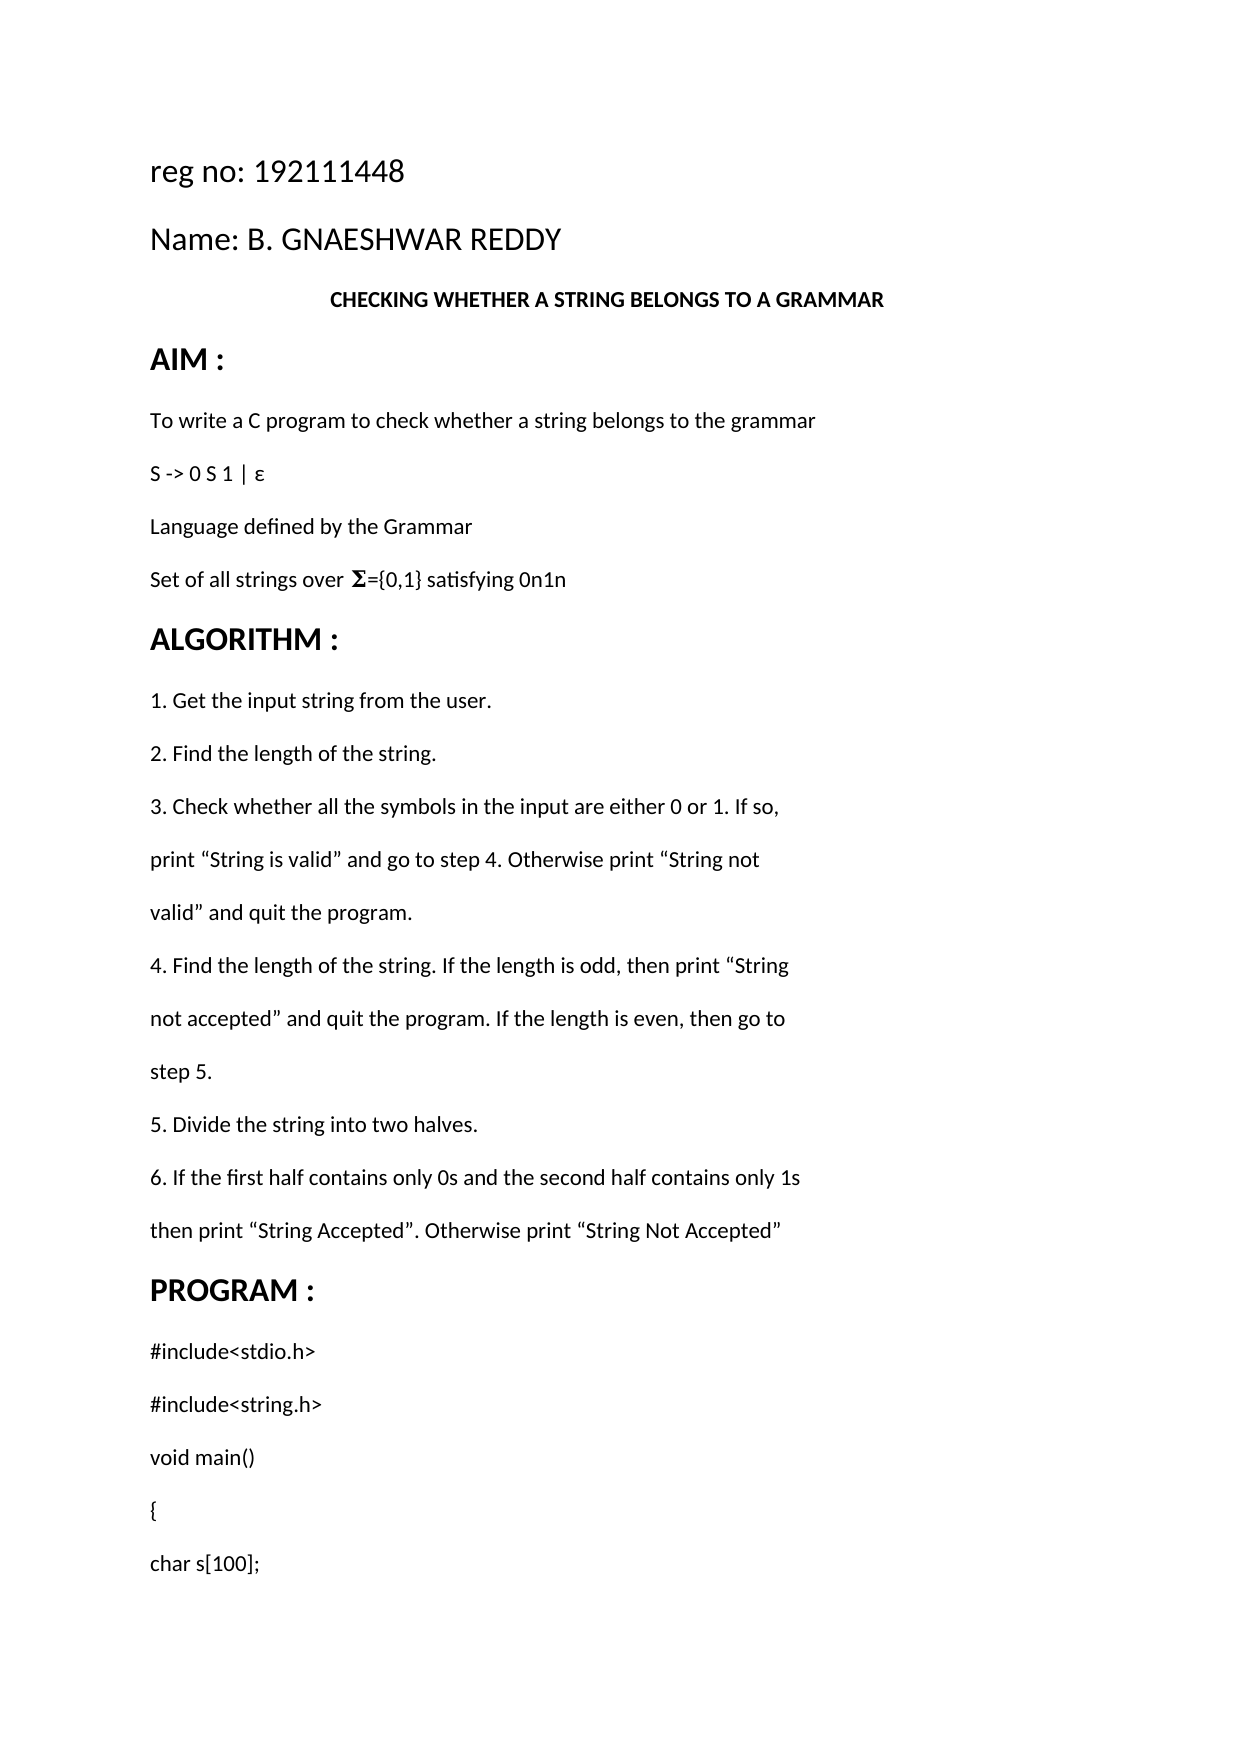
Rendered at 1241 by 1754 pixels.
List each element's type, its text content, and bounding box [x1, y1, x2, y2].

text Language defined by the Grammar [150, 512, 1090, 540]
text 3. Check whether all the symbols in the input are either 0 or 1. If so, [150, 792, 1090, 820]
text AIM : [150, 338, 1090, 379]
text ALGORITHM : [150, 618, 1090, 659]
text 1. Get the input string from the user. [150, 686, 1090, 714]
text 2. Find the length of the string. [150, 739, 1090, 767]
text then print “String Accepted”. Otherwise print “String Not Accepted” [150, 1216, 1090, 1244]
text print “String is valid” and go to step 4. Otherwise print “String not [150, 845, 1090, 873]
text #include<stdio.h> [150, 1337, 1090, 1365]
text char s[100]; [150, 1549, 1090, 1577]
text 4. Find the length of the string. If the length is odd, then print “String [150, 951, 1090, 979]
text 6. If the first half contains only 0s and the second half contains only 1s [150, 1163, 1090, 1191]
text not accepted” and quit the program. If the length is even, then go to [150, 1004, 1090, 1032]
text 5. Divide the string into two halves. [150, 1110, 1090, 1138]
text #include<string.h> [150, 1390, 1090, 1418]
text { [150, 1496, 1090, 1524]
text To write a C program to check whether a string belongs to the grammar [150, 406, 1090, 434]
text S -> 0 S 1 | ε [150, 459, 1090, 487]
text step 5. [150, 1057, 1090, 1085]
text CHECKING WHETHER A STRING BELONGS TO A GRAMMAR [150, 285, 1090, 313]
text PROGRAM : [150, 1269, 1090, 1310]
text reg no: 192111448 [150, 150, 1090, 191]
text valid” and quit the program. [150, 898, 1090, 926]
text Name: B. GNAESHWAR REDDY [150, 218, 1090, 258]
text void main() [150, 1443, 1090, 1471]
text Set of all strings over 𝚺={0,1} satisfying 0n1n [150, 565, 1090, 593]
